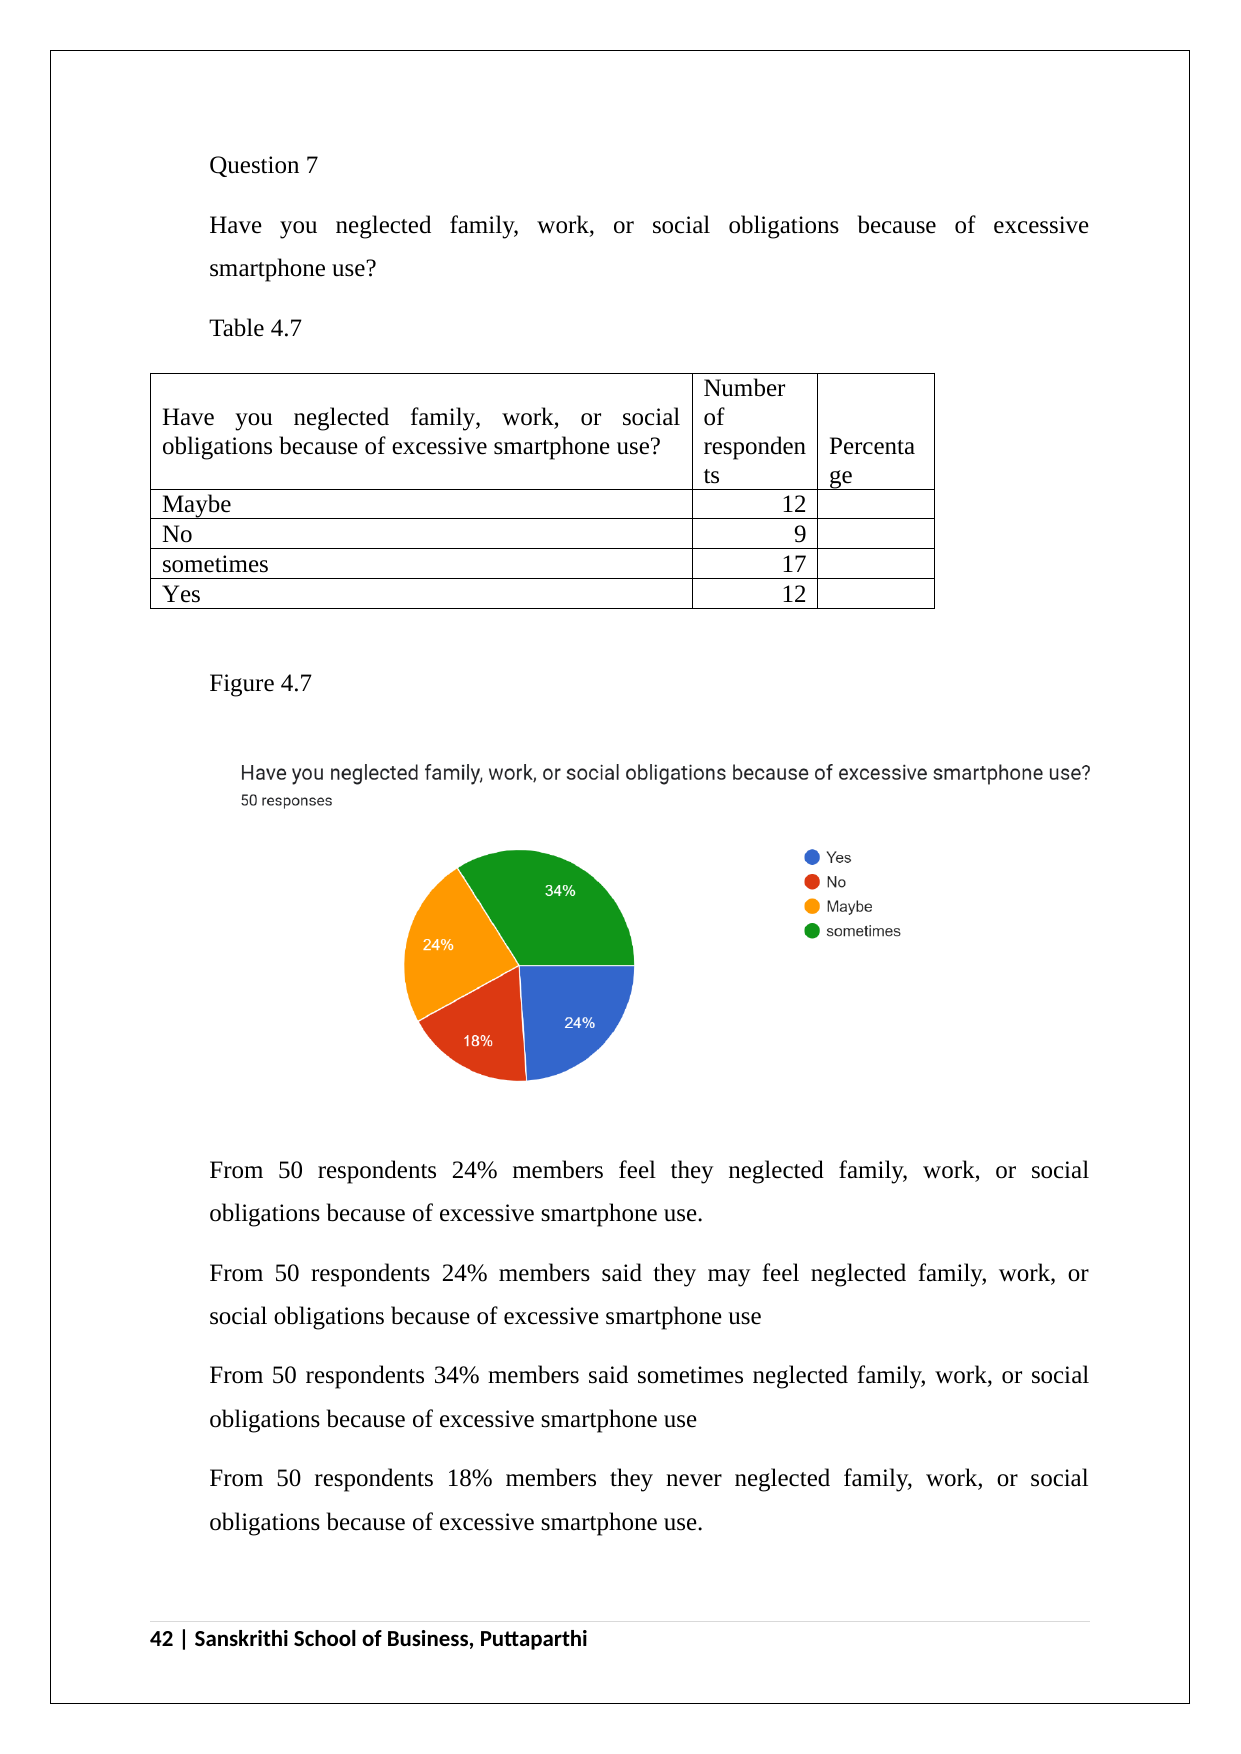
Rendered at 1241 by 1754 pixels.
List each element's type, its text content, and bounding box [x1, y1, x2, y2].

table_cell 12 [693, 579, 817, 608]
table_cell 12 [693, 490, 817, 518]
text Figure 4.7 [209, 668, 1090, 697]
table_header Percentage [818, 374, 934, 488]
picture [209, 728, 1150, 1125]
text From 50 respondents 24% members feel they neglected family, work, or social obligations because of excessive smartphone use. [209, 1155, 1090, 1227]
table_cell No [151, 519, 692, 548]
text Table 4.7 [209, 313, 1090, 341]
text Have you neglected family, work, or social obligations because of excessive smartphone use? [209, 210, 1090, 282]
text From 50 respondents 24% members said they may feel neglected family, work, or social obligations because of excessive smartphone use [209, 1258, 1090, 1329]
table_cell 17 [693, 549, 817, 578]
text Question 7 [209, 150, 1090, 179]
table_cell [818, 490, 934, 518]
table_cell Maybe [151, 490, 692, 518]
table_header Number of respondents [693, 374, 817, 488]
table_cell sometimes [151, 549, 692, 578]
table_cell Yes [151, 579, 692, 608]
table_cell 9 [693, 519, 817, 548]
table_cell [818, 519, 934, 548]
table_cell [818, 579, 934, 608]
table_cell [818, 549, 934, 578]
text From 50 respondents 34% members said sometimes neglected family, work, or social obligations because of excessive smartphone use [209, 1361, 1090, 1432]
table_header Have you neglected family, work, or social obligations because of excessive smartphone use? [151, 374, 692, 488]
text From 50 respondents 18% members they never neglected family, work, or social obligations because of excessive smartphone use. [209, 1463, 1090, 1535]
